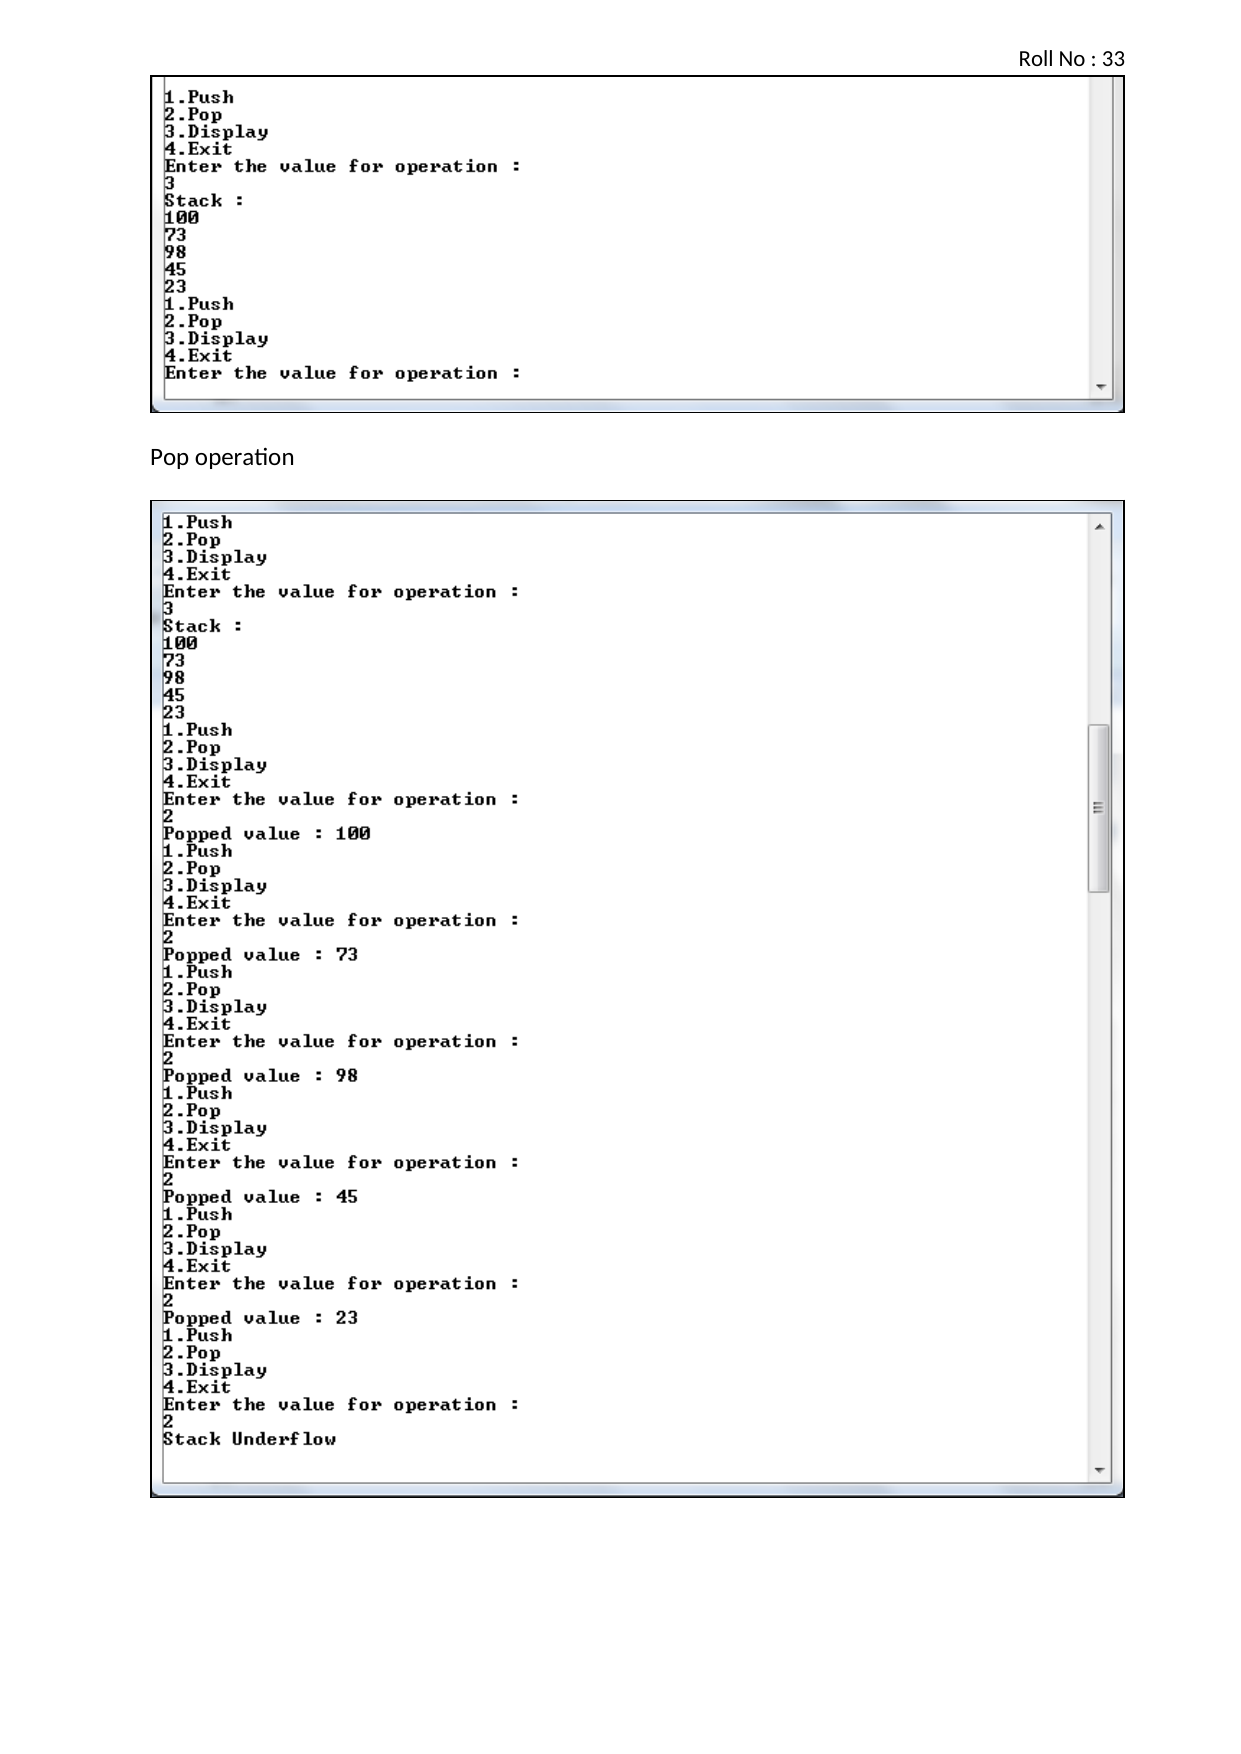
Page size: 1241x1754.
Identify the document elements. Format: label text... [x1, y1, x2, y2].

picture [152, 501, 1123, 1497]
text Pop operation [150, 441, 1090, 472]
picture [152, 77, 1123, 412]
